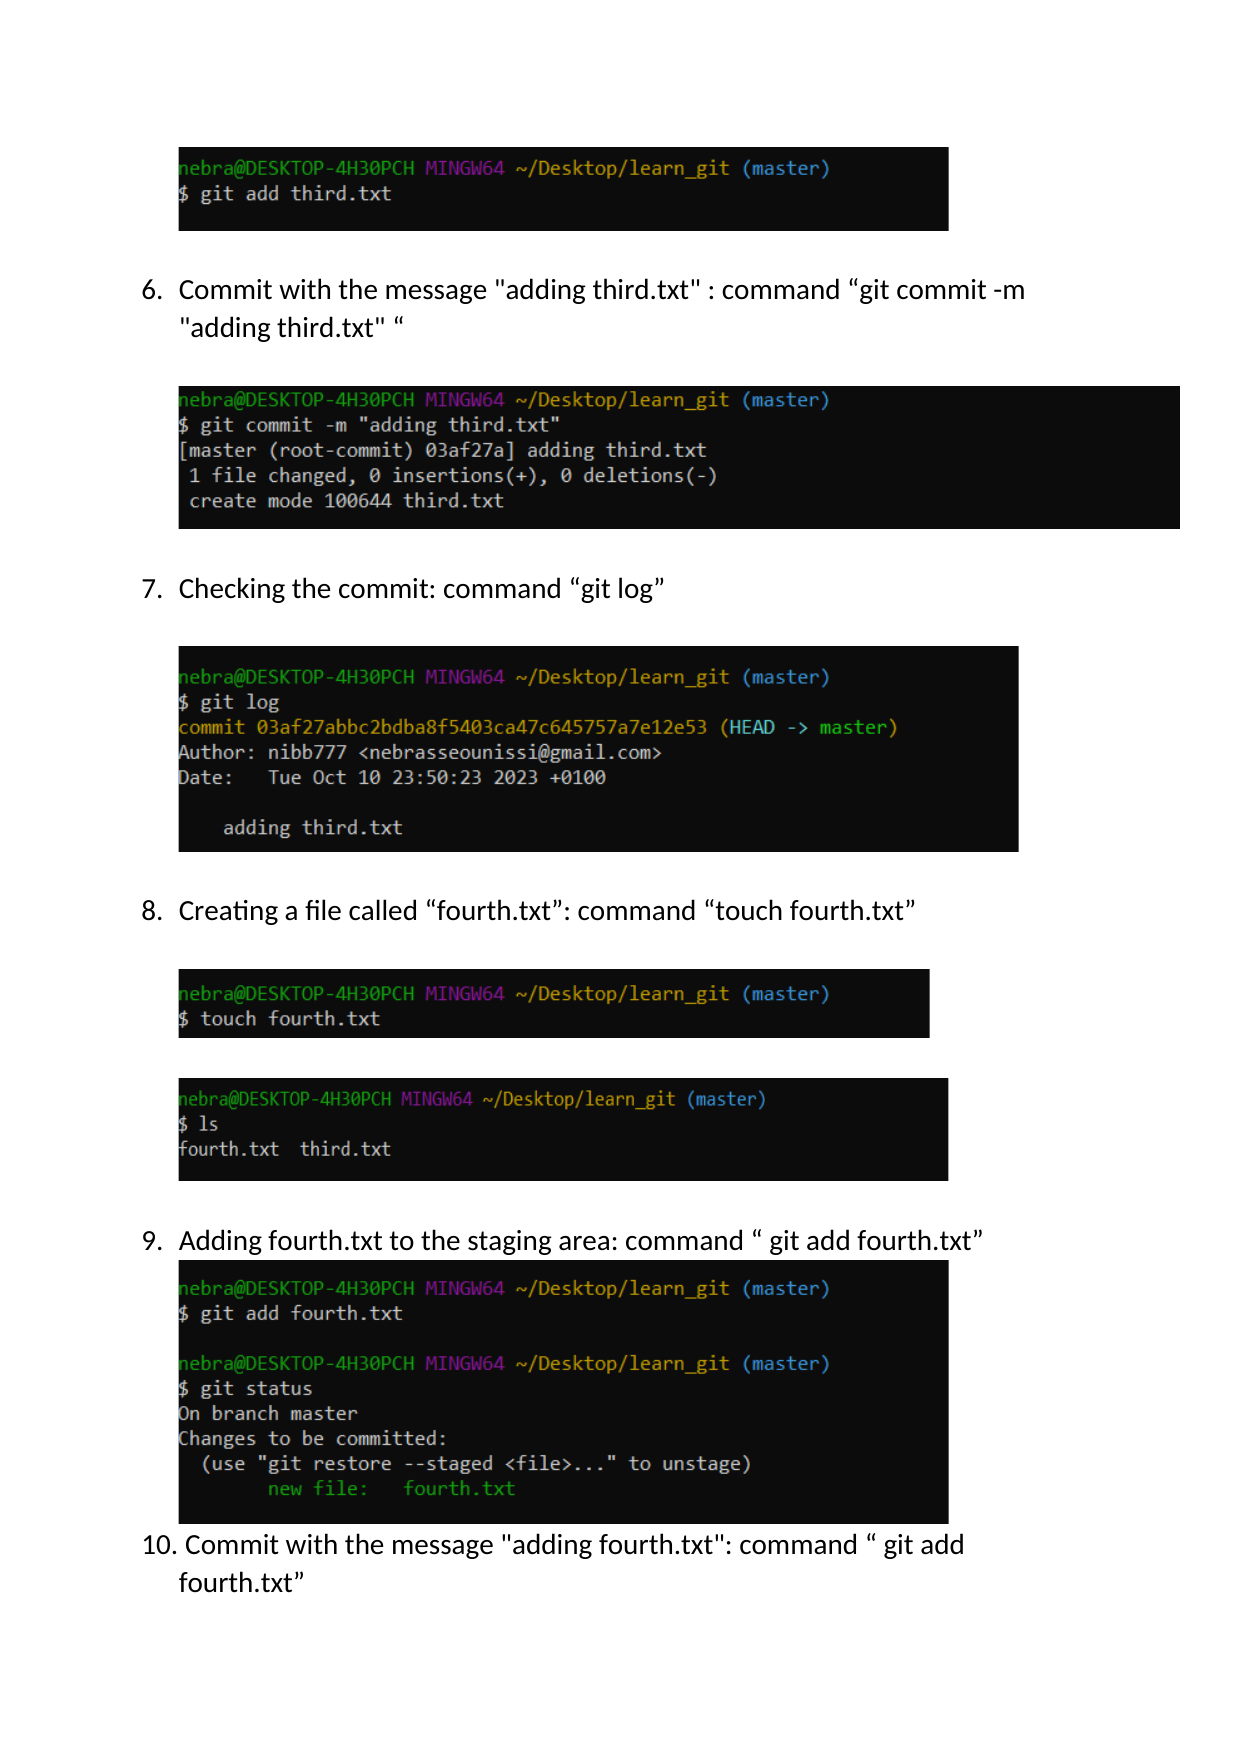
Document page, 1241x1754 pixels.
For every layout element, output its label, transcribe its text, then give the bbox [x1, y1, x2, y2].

picture [178, 386, 1180, 529]
list Creating a file called “fourth.txt”: command “touch fourth.txt” [141, 892, 1093, 928]
picture [178, 1078, 949, 1181]
list Commit with the message "adding third.txt" : command “git commit -m "adding third.txt" “ [141, 271, 1093, 345]
picture [178, 1260, 949, 1524]
picture [178, 969, 930, 1038]
list Checking the commit: command “git log” [141, 570, 1093, 605]
picture [178, 147, 949, 231]
list Commit with the message "adding fourth.txt": command “ git add fourth.txt” [141, 1526, 1093, 1600]
list Adding fourth.txt to the staging area: command “ git add fourth.txt” [141, 1222, 1093, 1257]
picture [178, 646, 1019, 852]
